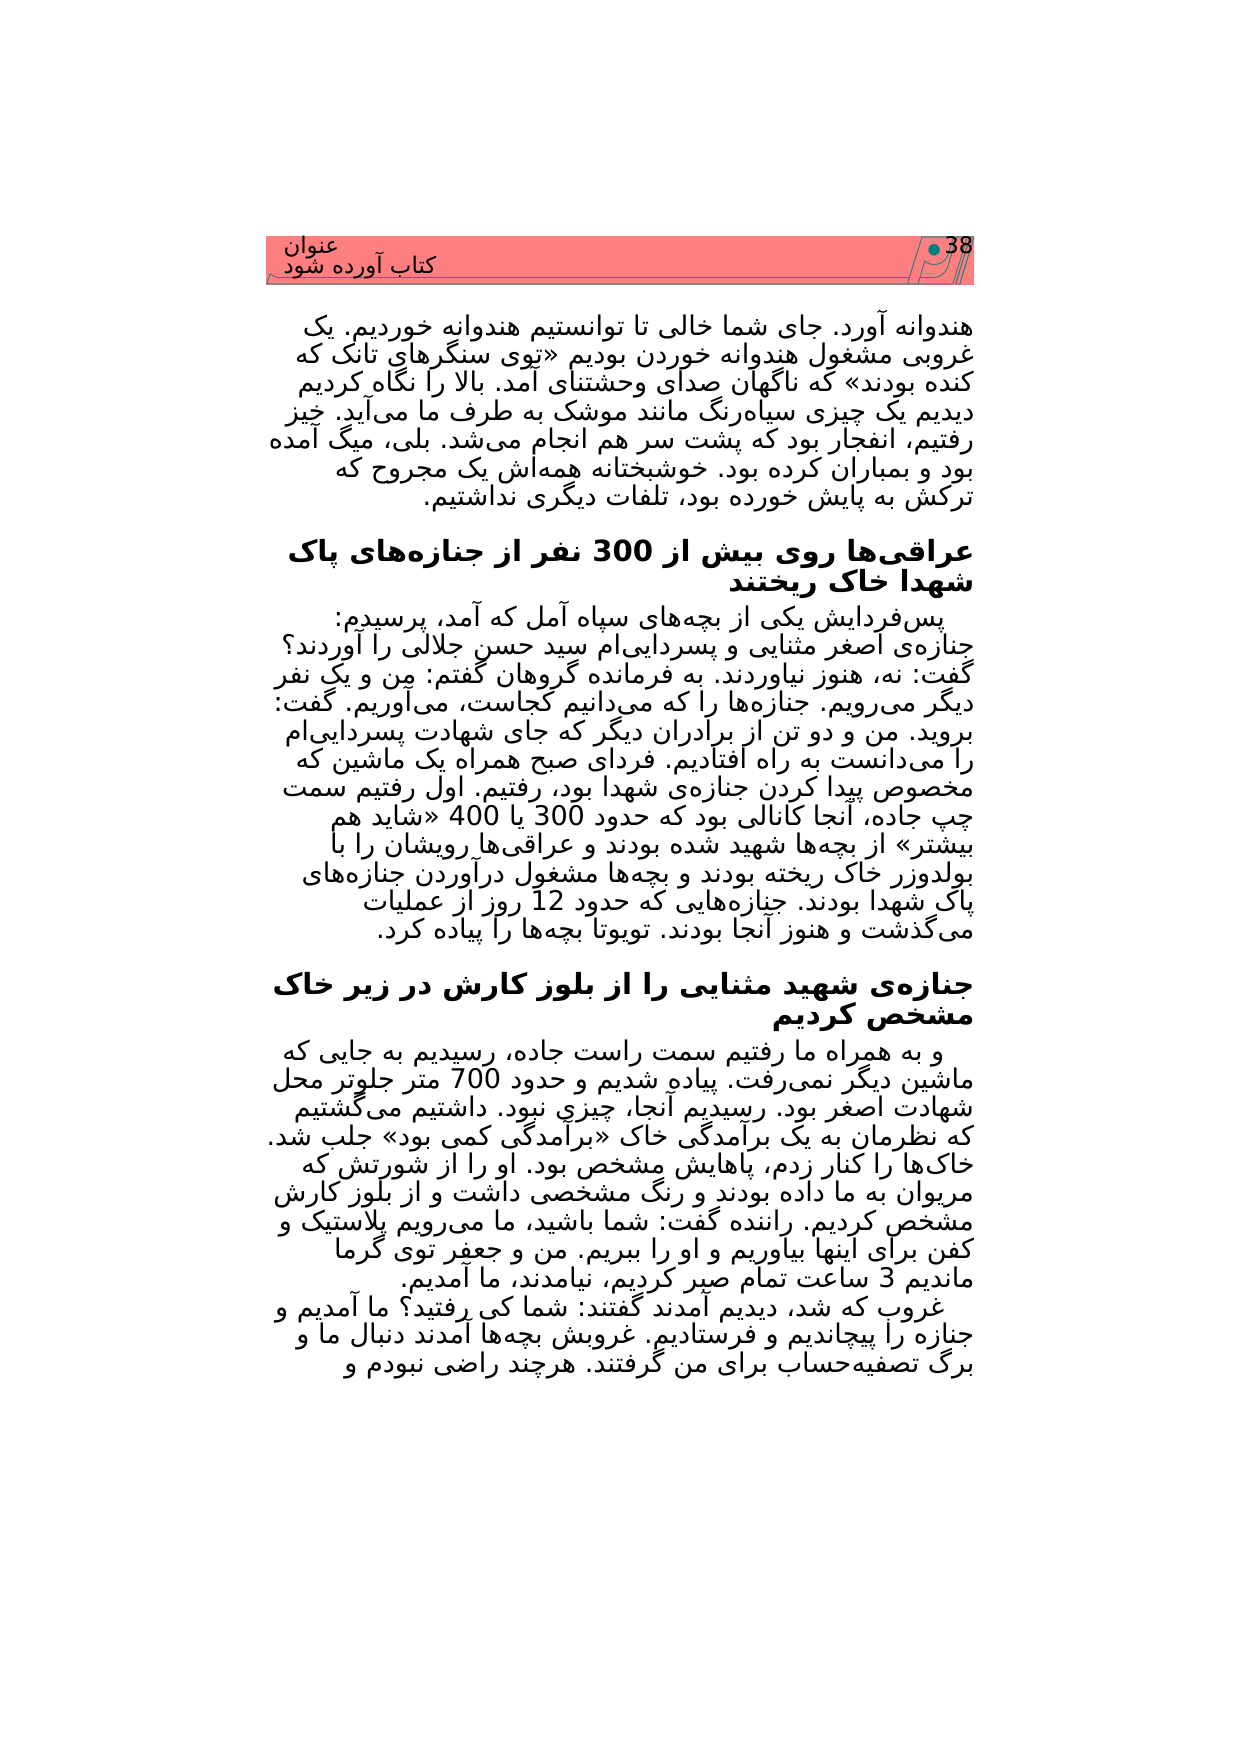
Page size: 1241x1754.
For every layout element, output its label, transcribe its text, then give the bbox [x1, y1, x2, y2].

subtitle جنازه‌ی شهید مثنایی را از بلوز کارش در زیر خاک مشخص کردیم [266, 970, 974, 1032]
subtitle عراقی‌ها روی بیش از 300 نفر از جنازه‌های پاک شهدا خاک ریختند [266, 537, 974, 598]
text و به همراه ما رفتیم سمت راست جاده، رسیدیم به جایی که ماشین دیگر نمی‌رفت. پیاده شدیم و حدود 700 متر جلوتر محل شهادت اصغر بود. رسیدیم آنجا، چیزی نبود. داشتیم می‌گشتیم که نظرمان به یک برآمدگی خاک «برآمدگی کمی بود» جلب شد. خاک‌ها را کنار زدم، پاهایش مشخص بود. او را از شورتش که مریوان به ما داده بودند و رنگ مشخصی داشت و از بلوز کارش مشخص کردیم. راننده گفت: شما باشید، ما می‌رویم پلاستیک و کفن برای اینها بیاوریم و او را ببریم. من و جعفر توی گرما ماندیم 3 ساعت تمام صبر کردیم، نیامدند، ما آمدیم. [266, 1038, 974, 1294]
text پس‌فردایش یکی از بچه‌های سپاه آمل که آمد، پرسیدم: جنازه‌ی اصغر مثنایی و پسردایی‌ام سید حسن جلالی را آوردند؟ گفت: نه، هنوز نیاوردند. به فرمانده گروهان گفتم: من و یک نفر دیگر می‌رویم. جنازه‌ها را که می‌دانیم کجاست، می‌آوریم. گفت: بروید. من و دو تن از برادران دیگر که جای شهادت پسردایی‌ام را می‌دانست به راه افتادیم. فردای صبح همراه یک ماشین که مخصوص پیدا کردن جنازه‌ی شهدا بود، رفتیم. اول رفتیم سمت چپ جاده، آنجا کانالی بود که حدود 300 یا 400 «شاید هم بیشتر» از بچه‌ها شهید شده بودند و عراقی‌ها رویشان را با بولدوزر خاک ریخته بودند و بچه‌ها مشغول درآوردن جنازه‌های پاک شهدا بودند. جنازه‌هایی که حدود 12 روز از عملیات می‌گذشت و هنوز آنجا بودند. تویوتا بچه‌ها را پیاده کرد. [266, 604, 974, 945]
picture [962, 245, 969, 252]
picture [266, 236, 975, 285]
